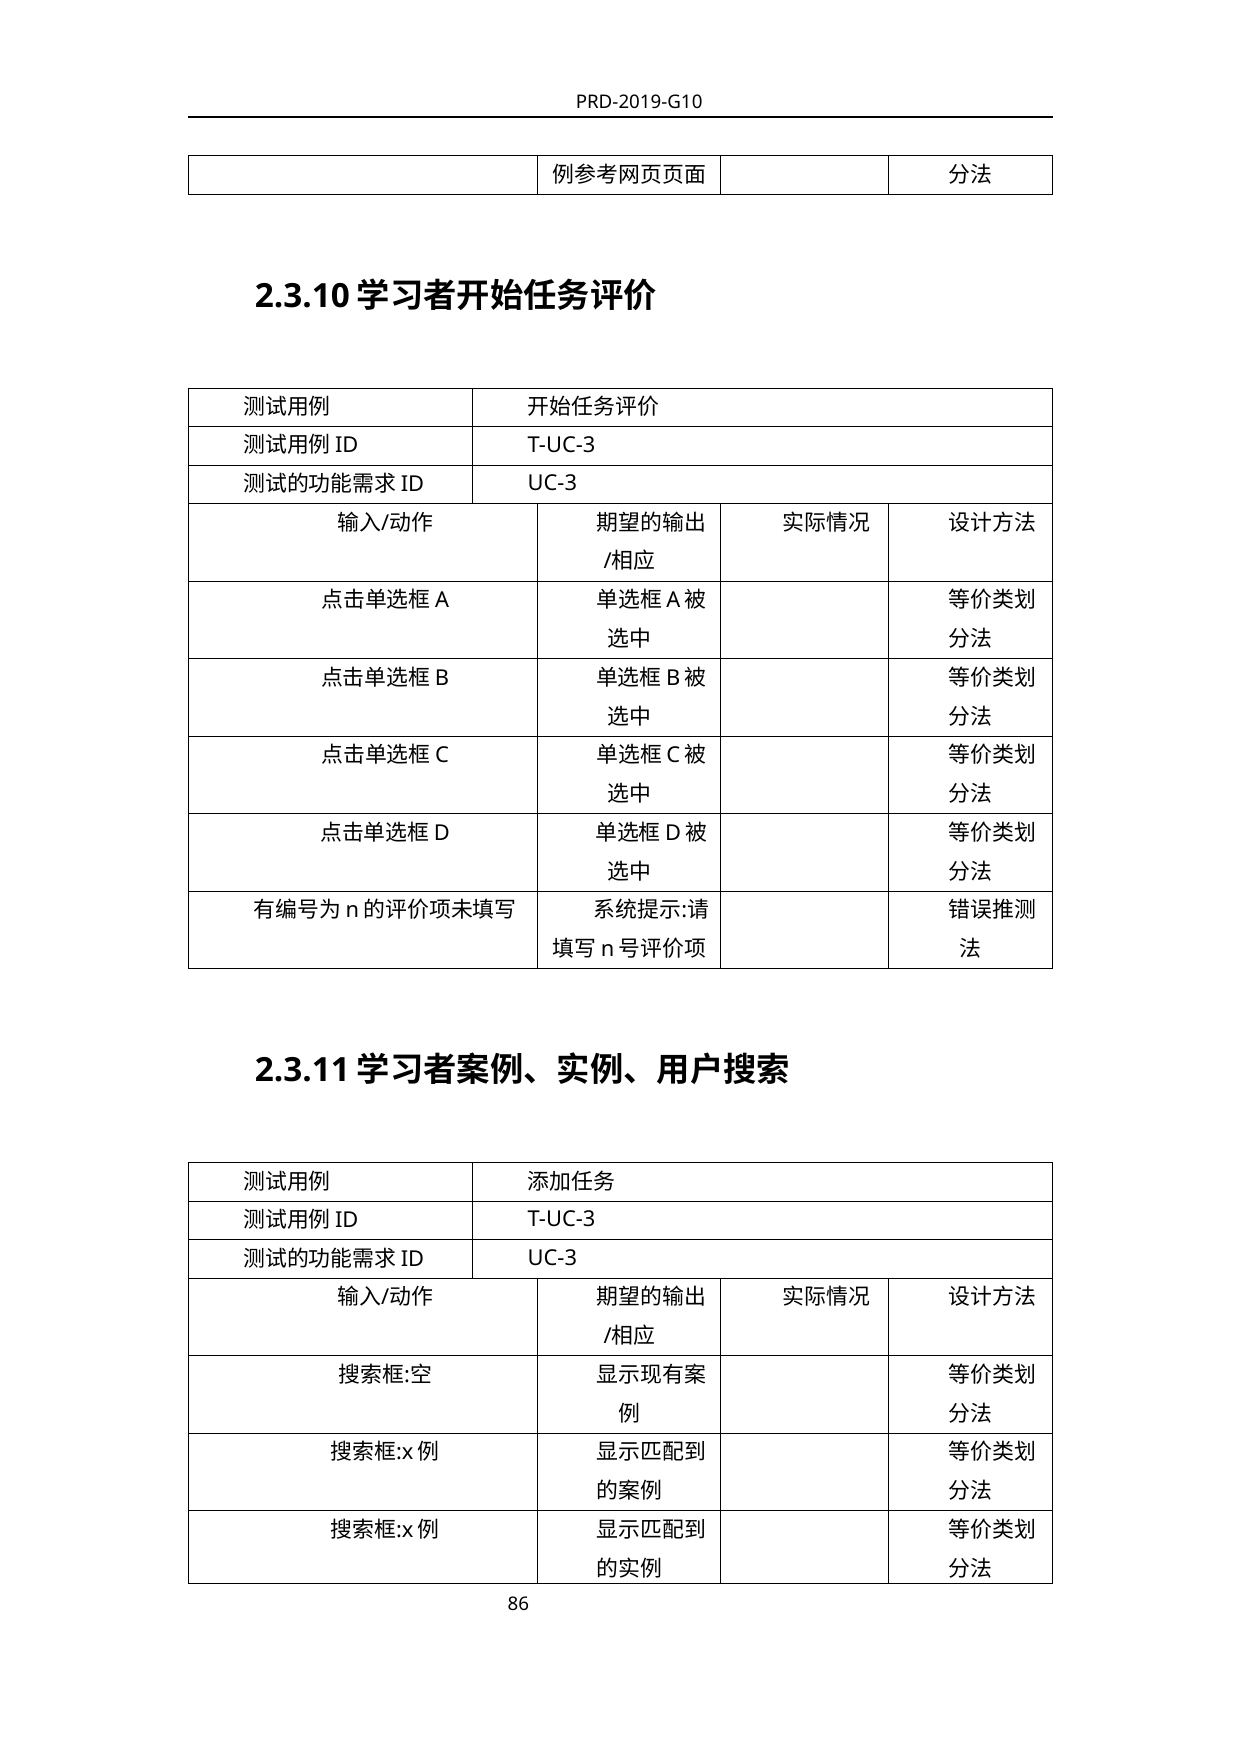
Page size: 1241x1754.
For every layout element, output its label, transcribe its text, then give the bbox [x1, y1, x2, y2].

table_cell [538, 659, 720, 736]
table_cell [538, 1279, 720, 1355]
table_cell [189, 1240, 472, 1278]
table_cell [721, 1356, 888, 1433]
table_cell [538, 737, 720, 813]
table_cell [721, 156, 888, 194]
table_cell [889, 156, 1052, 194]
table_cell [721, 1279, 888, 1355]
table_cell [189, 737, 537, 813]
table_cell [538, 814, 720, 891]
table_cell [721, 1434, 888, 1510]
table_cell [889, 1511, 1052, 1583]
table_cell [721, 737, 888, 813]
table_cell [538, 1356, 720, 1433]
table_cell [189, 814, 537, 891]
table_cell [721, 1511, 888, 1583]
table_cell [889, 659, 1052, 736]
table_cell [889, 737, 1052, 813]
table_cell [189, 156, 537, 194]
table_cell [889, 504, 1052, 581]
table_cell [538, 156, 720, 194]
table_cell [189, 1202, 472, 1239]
subtitle 2.3.11学习者案例、实例、用户搜索 [187, 1035, 1053, 1100]
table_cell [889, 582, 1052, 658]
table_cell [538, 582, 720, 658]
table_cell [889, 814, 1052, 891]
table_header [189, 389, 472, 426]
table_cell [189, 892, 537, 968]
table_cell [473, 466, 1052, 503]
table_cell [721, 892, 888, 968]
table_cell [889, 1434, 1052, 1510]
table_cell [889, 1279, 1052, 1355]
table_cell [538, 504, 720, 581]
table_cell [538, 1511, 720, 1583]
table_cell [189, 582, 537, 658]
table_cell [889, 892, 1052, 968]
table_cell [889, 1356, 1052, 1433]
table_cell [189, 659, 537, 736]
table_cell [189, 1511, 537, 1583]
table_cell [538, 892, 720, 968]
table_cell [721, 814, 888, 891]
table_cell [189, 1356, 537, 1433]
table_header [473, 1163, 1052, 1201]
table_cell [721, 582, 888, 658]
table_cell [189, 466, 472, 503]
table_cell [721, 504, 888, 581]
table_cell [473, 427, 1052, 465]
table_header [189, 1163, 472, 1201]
subtitle 2.3.10学习者开始任务评价 [187, 260, 1053, 325]
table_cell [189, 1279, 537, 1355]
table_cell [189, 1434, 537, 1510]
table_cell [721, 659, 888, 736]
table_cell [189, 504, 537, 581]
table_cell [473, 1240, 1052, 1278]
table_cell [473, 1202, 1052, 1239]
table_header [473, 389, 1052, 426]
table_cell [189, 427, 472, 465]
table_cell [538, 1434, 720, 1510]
